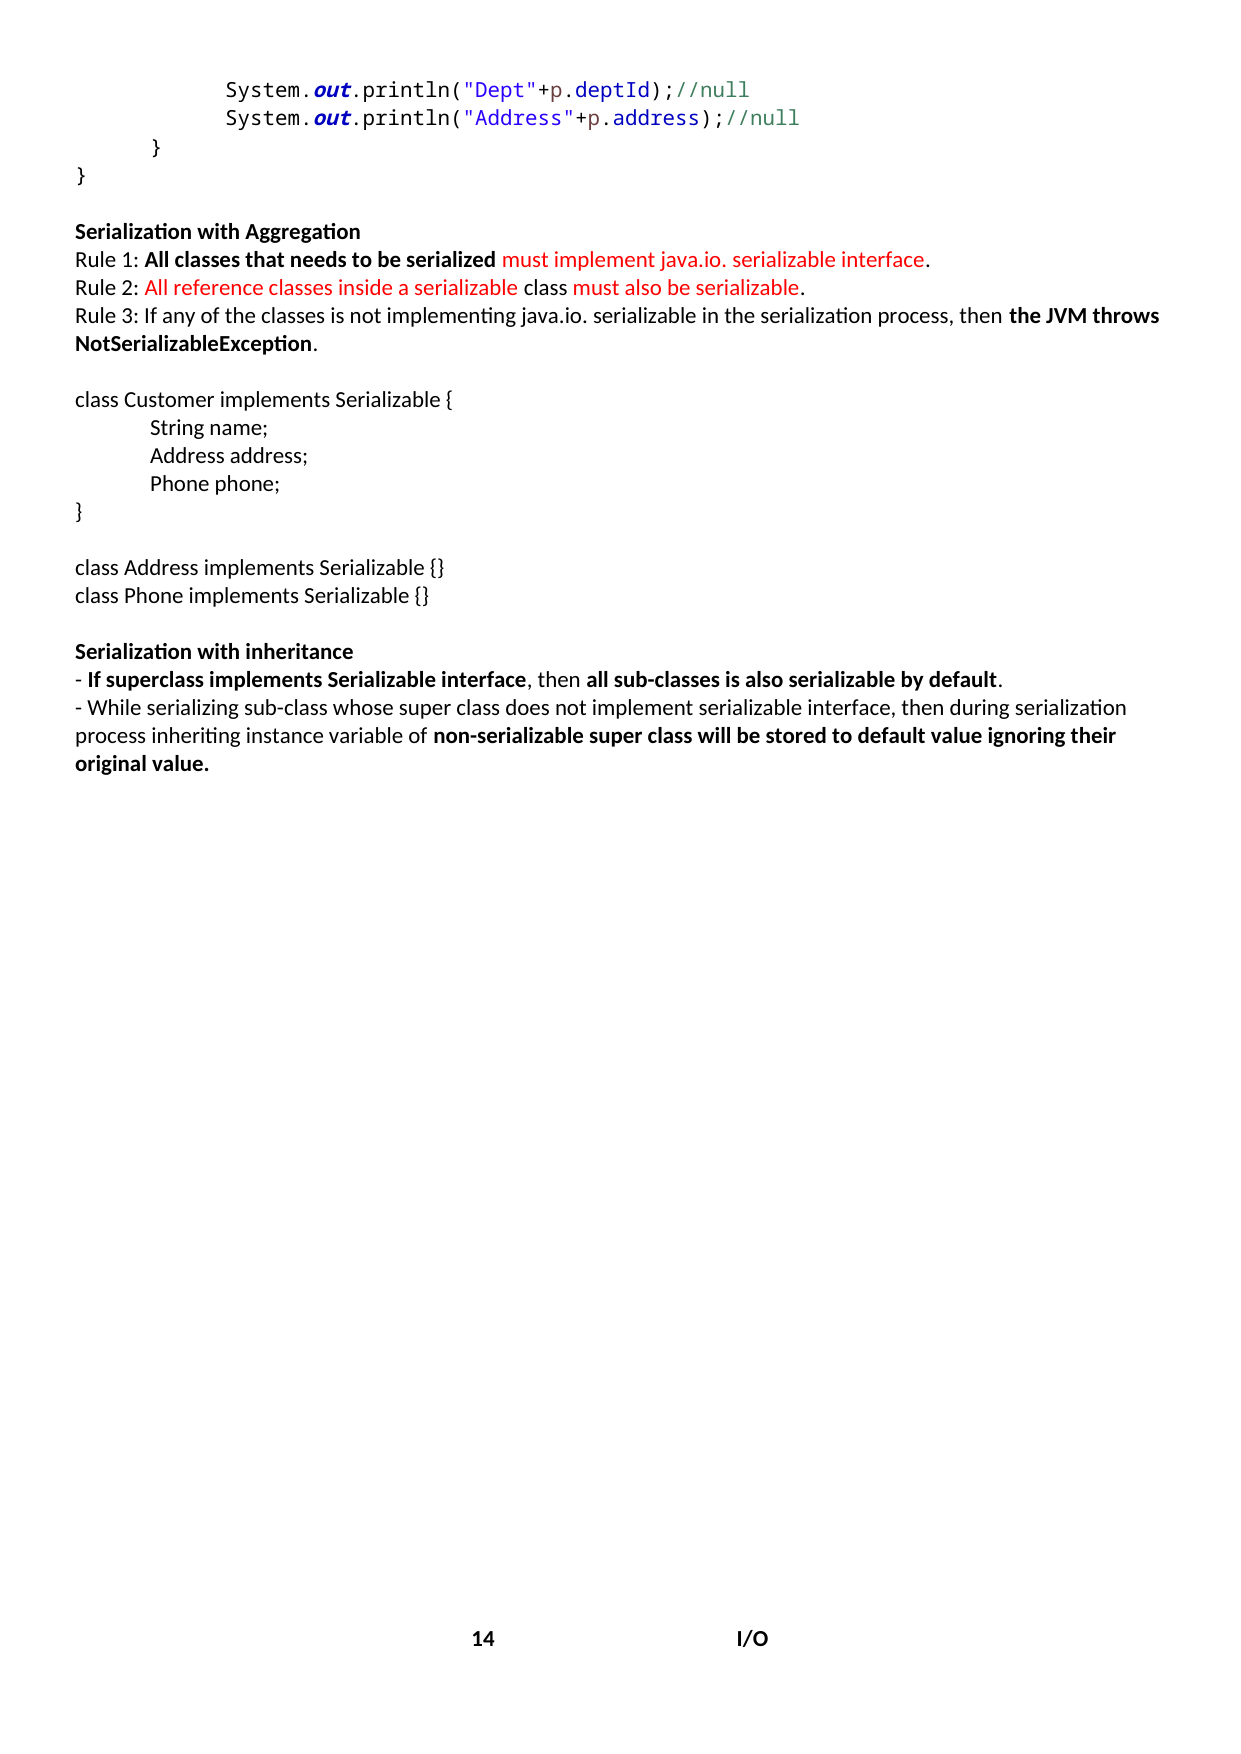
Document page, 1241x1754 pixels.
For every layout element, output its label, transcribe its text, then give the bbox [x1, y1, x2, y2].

text Rule 1: All classes that needs to be serialized must implement java.io. serializable interface. [75, 245, 1165, 273]
text } [75, 160, 1165, 189]
text class Phone implements Serializable {} [75, 581, 1165, 609]
text } [75, 497, 1165, 525]
text String name; [75, 413, 1165, 441]
text - If superclass implements Serializable interface, then all sub-classes is also serializable by default. [75, 665, 1165, 693]
text class Address implements Serializable {} [75, 553, 1165, 581]
text Phone phone; [75, 469, 1165, 497]
text class Customer implements Serializable { [75, 385, 1165, 413]
text - While serializing sub-class whose super class does not implement serializable interface, then during serialization process inheriting instance variable of non-serializable super class will be stored to default value ignoring their original value. [75, 693, 1165, 777]
text Serialization with inheritance [75, 637, 1165, 665]
text Rule 3: If any of the classes is not implementing java.io. serializable in the serialization process, then the JVM throws NotSerializableException. [75, 301, 1165, 357]
text Address address; [75, 441, 1165, 469]
text } [75, 132, 1165, 160]
text Rule 2: All reference classes inside a serializable class must also be serializable. [75, 273, 1165, 301]
text System.out.println("Address"+p.address);//null [75, 103, 1165, 132]
text System.out.println("Dept"+p.deptId);//null [75, 75, 1165, 103]
text Serialization with Aggregation [75, 217, 1165, 245]
